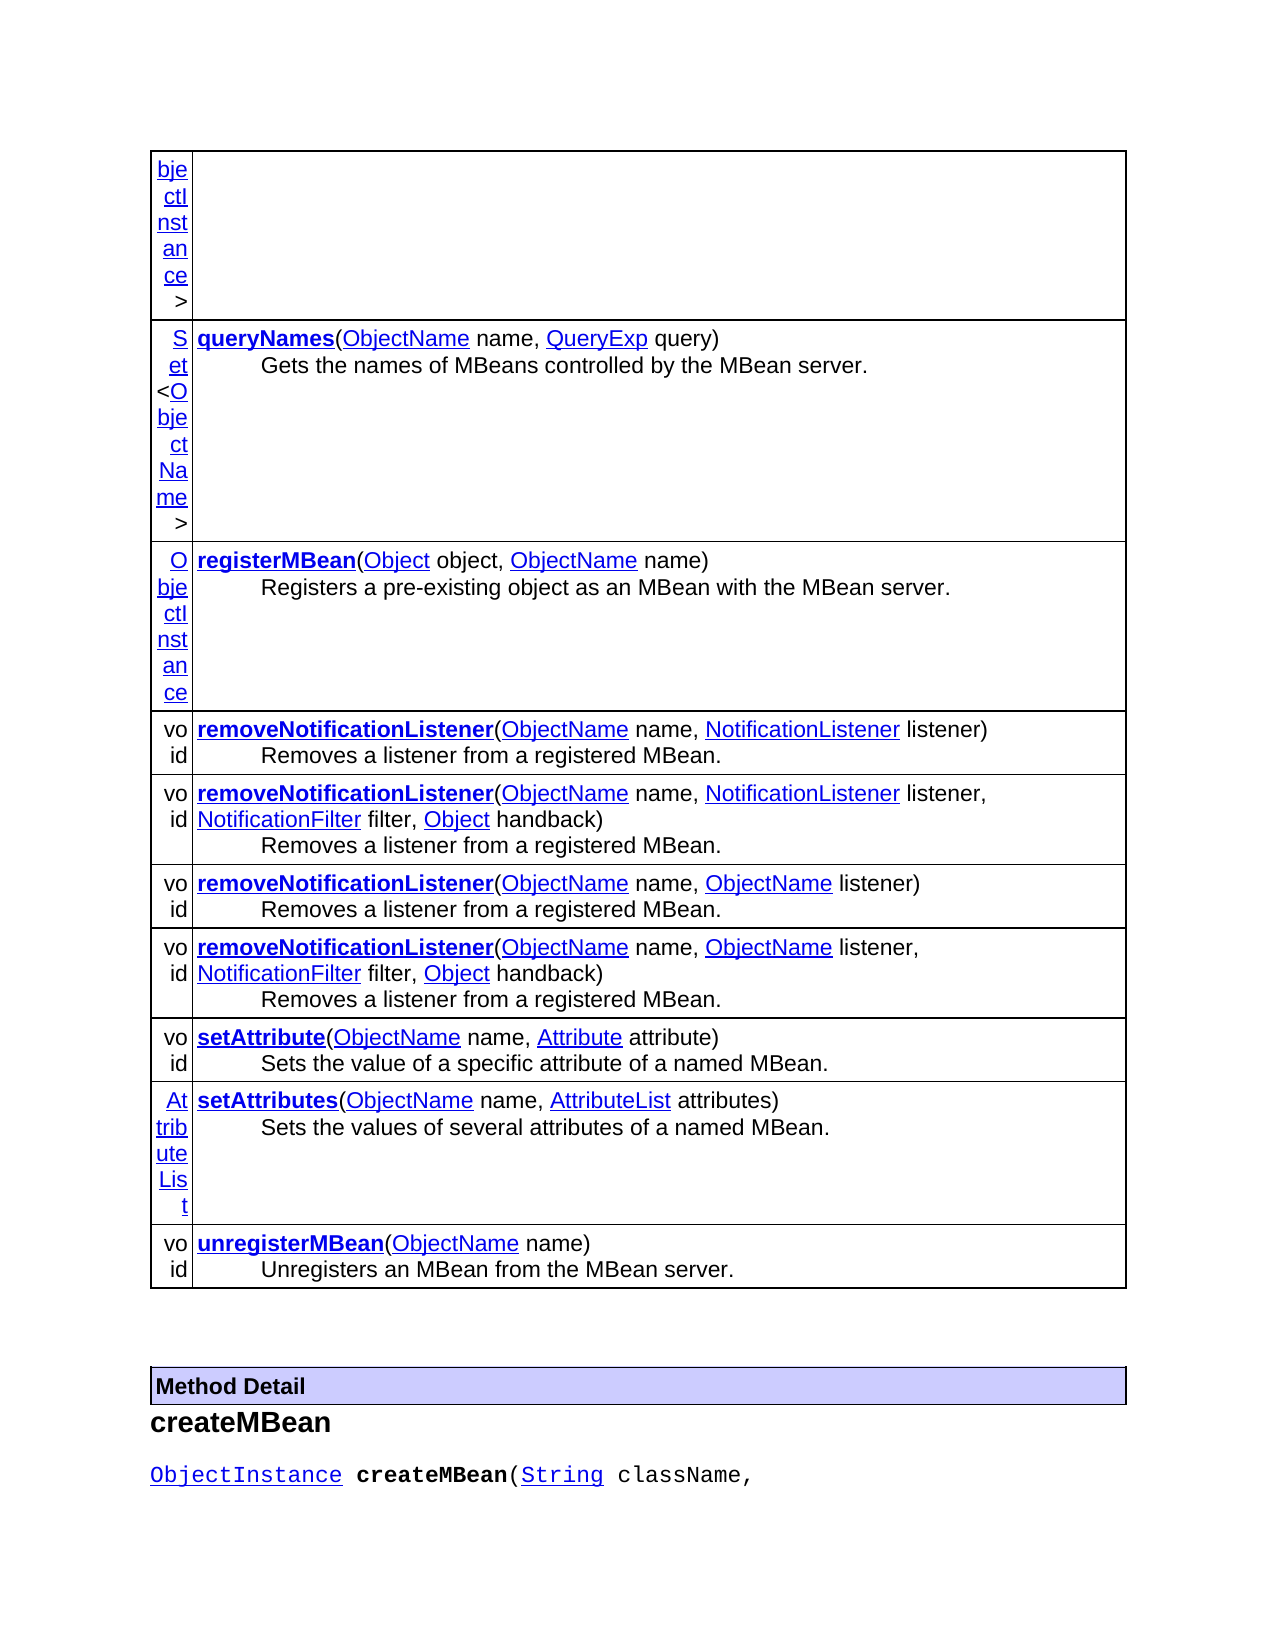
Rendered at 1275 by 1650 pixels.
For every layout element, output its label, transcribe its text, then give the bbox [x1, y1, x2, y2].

table_cell void [152, 712, 192, 773]
table_cell void [152, 865, 192, 927]
table_cell removeNotificationListener(ObjectName name, NotificationListener listener) Removes a listener from a registered MBean. [193, 712, 1125, 773]
table_cell void [152, 775, 192, 863]
table_cell void [152, 1019, 192, 1081]
table_cell removeNotificationListener(ObjectName name, ObjectName listener, NotificationFilter filter, Object handback) Removes a listener from a registered MBean. [193, 929, 1125, 1017]
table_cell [193, 152, 1125, 319]
table_cell ObjectInstance [152, 542, 192, 710]
table_cell unregisterMBean(ObjectName name) Unregisters an MBean from the MBean server. [193, 1225, 1125, 1287]
table_cell queryNames(ObjectName name, QueryExp query) Gets the names of MBeans controlled by the MBean server. [193, 321, 1125, 541]
table_cell void [152, 1225, 192, 1287]
table_cell void [152, 929, 192, 1017]
table_cell setAttributes(ObjectName name, AttributeList attributes) Sets the values of several attributes of a named MBean. [193, 1082, 1125, 1223]
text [150, 1464, 1125, 1490]
subtitle createMBean [150, 1405, 1125, 1439]
table_header Method Detail [152, 1368, 1125, 1404]
table_cell AttributeList [152, 1082, 192, 1223]
table_cell Set<ObjectInstance> [152, 152, 192, 319]
table_cell setAttribute(ObjectName name, Attribute attribute) Sets the value of a specific attribute of a named MBean. [193, 1019, 1125, 1081]
table_cell registerMBean(Object object, ObjectName name) Registers a pre-existing object as an MBean with the MBean server. [193, 542, 1125, 710]
table_cell Set<ObjectName> [152, 321, 192, 541]
table_cell removeNotificationListener(ObjectName name, NotificationListener listener, NotificationFilter filter, Object handback) Removes a listener from a registered MBean. [193, 775, 1125, 863]
table_cell removeNotificationListener(ObjectName name, ObjectName listener) Removes a listener from a registered MBean. [193, 865, 1125, 927]
